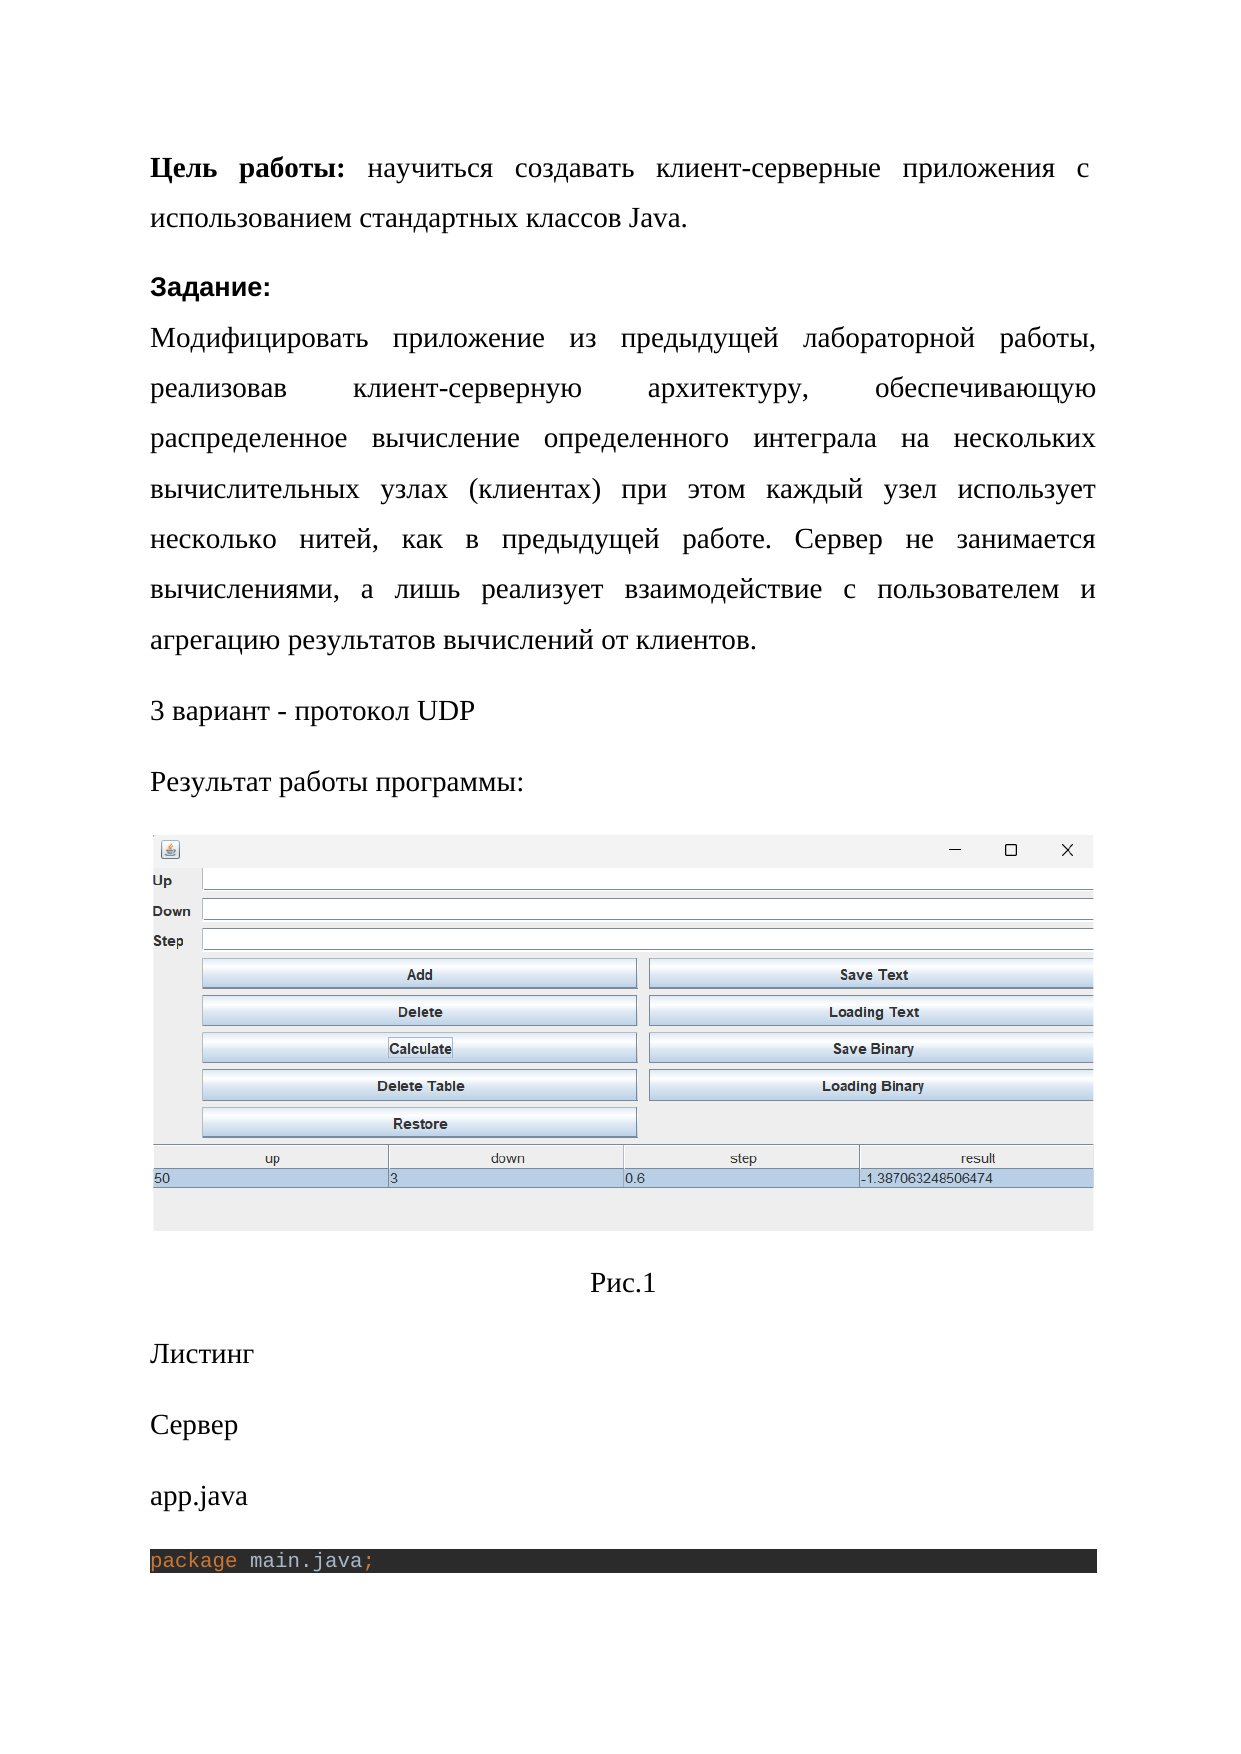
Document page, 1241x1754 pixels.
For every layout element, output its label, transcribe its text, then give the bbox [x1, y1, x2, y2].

text package main.java; [150, 1549, 1097, 1573]
picture [153, 835, 1094, 1231]
text Модифицировать приложение из предыдущей лабораторной работы, реализовав клиент-серверную архитектуру, обеспечивающую распределенное вычисление определенного интеграла на нескольких вычислительных узлах (клиентах) при этом каждый узел использует несколько нитей, как в предыдущей работе. Сервер не занимается вычислениями, а лишь реализует взаимодействие с пользователем и агрегацию результатов вычислений от клиентов. [150, 320, 1097, 655]
text Сервер [150, 1407, 1097, 1441]
text app.java [150, 1478, 1097, 1512]
text Листинг [150, 1336, 1097, 1370]
text Результат работы программы: [150, 764, 1097, 798]
text Цель работы: научиться создавать клиент-серверные приложения c использованием стандартных классов Java. [150, 150, 1090, 234]
text Задание: [150, 271, 1090, 303]
text 3 вариант - протокол UDP [150, 693, 1097, 726]
text Рис.1 [150, 1265, 1097, 1298]
